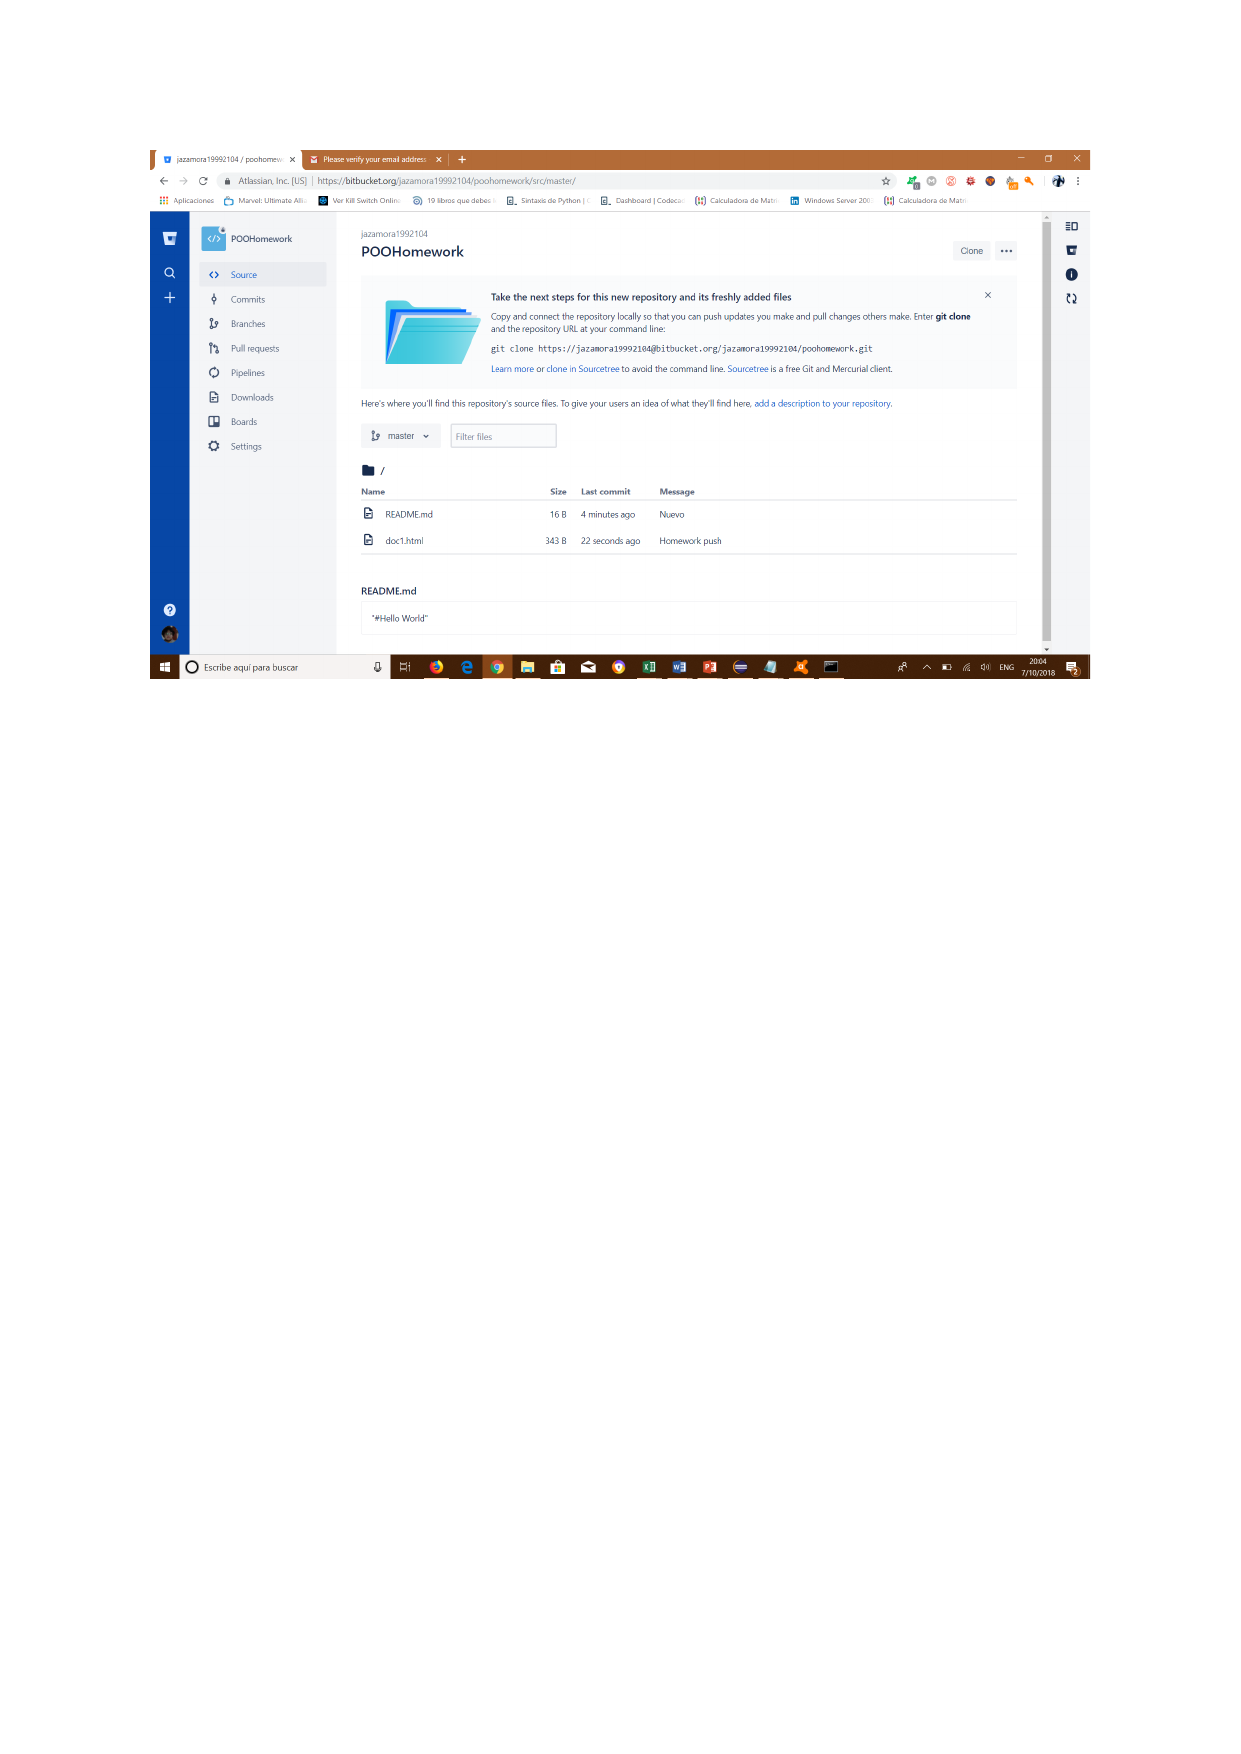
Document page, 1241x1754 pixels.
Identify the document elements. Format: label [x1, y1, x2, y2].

picture [150, 150, 1091, 679]
